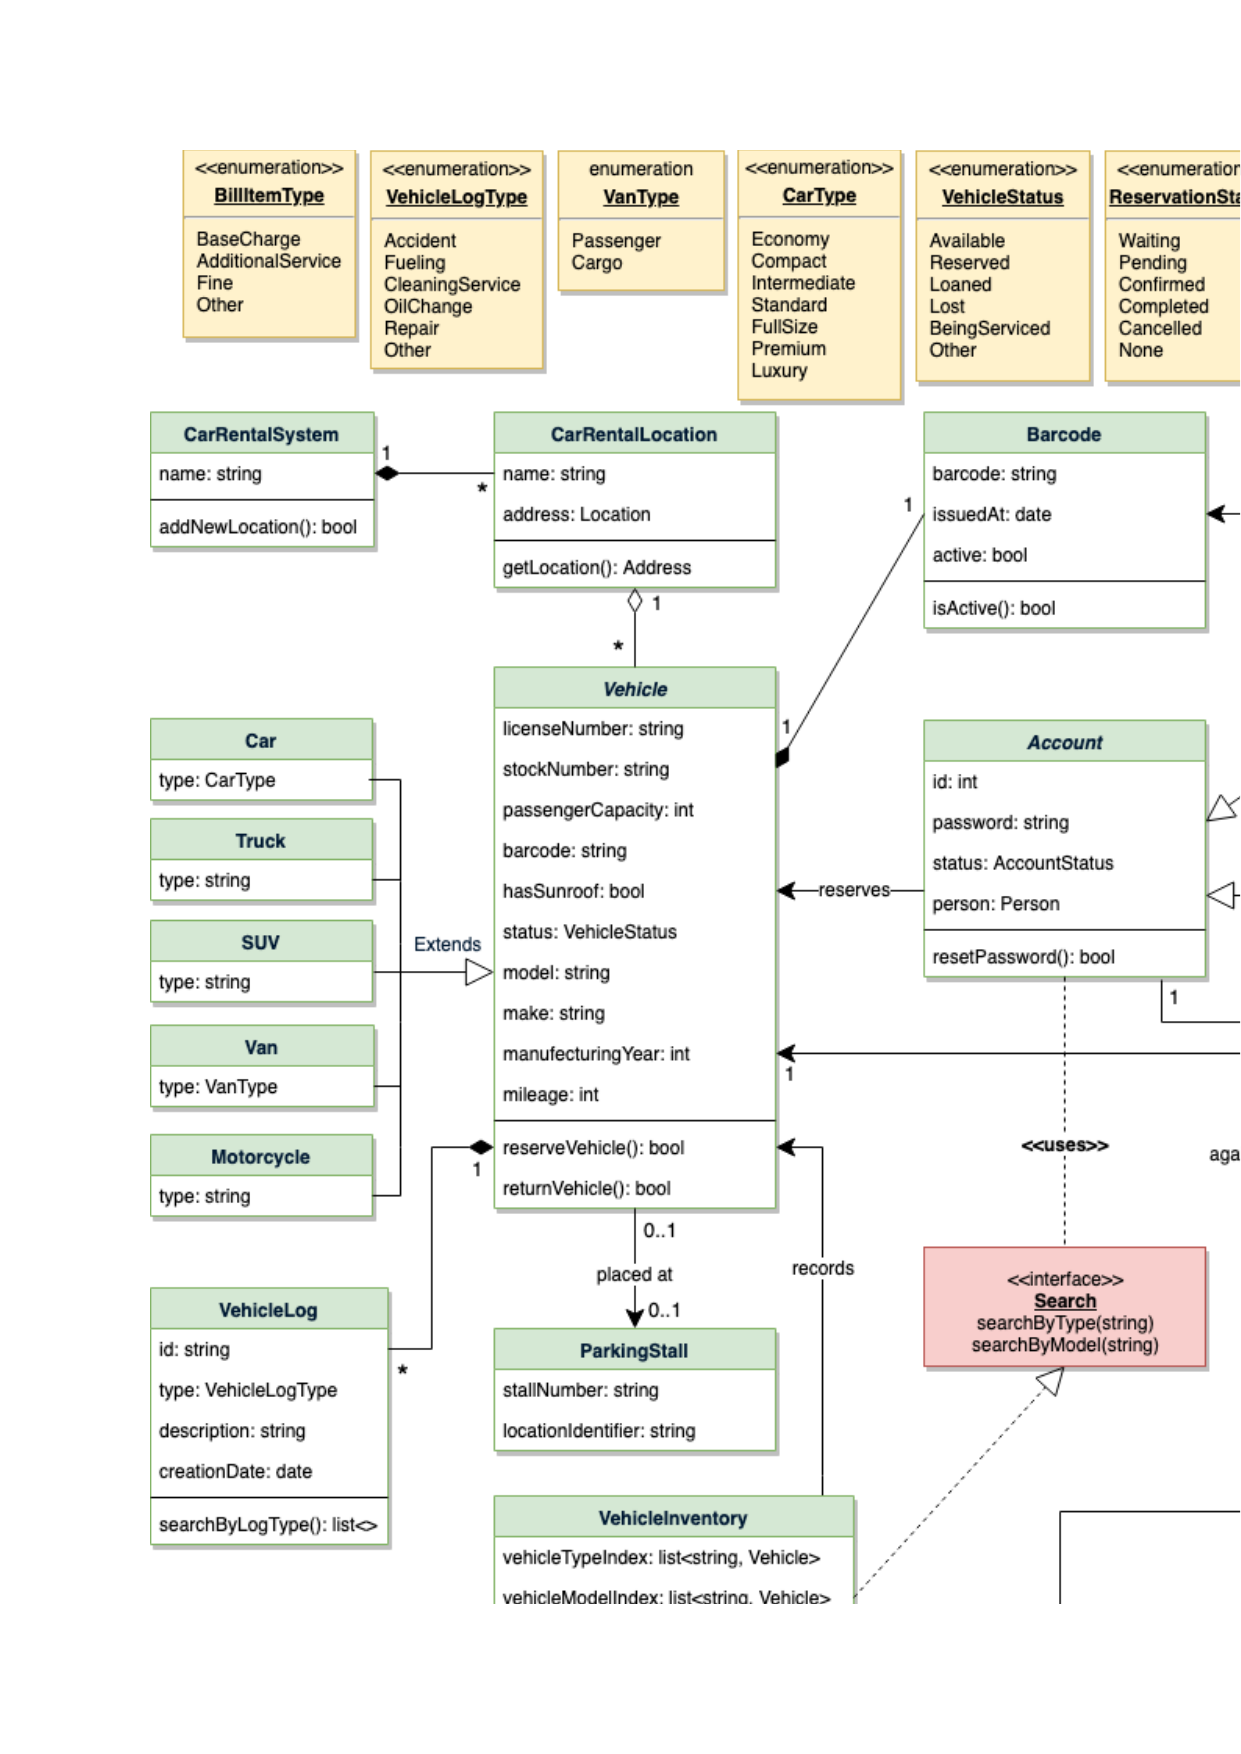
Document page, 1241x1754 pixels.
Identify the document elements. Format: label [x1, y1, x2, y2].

picture [150, 150, 1241, 1604]
